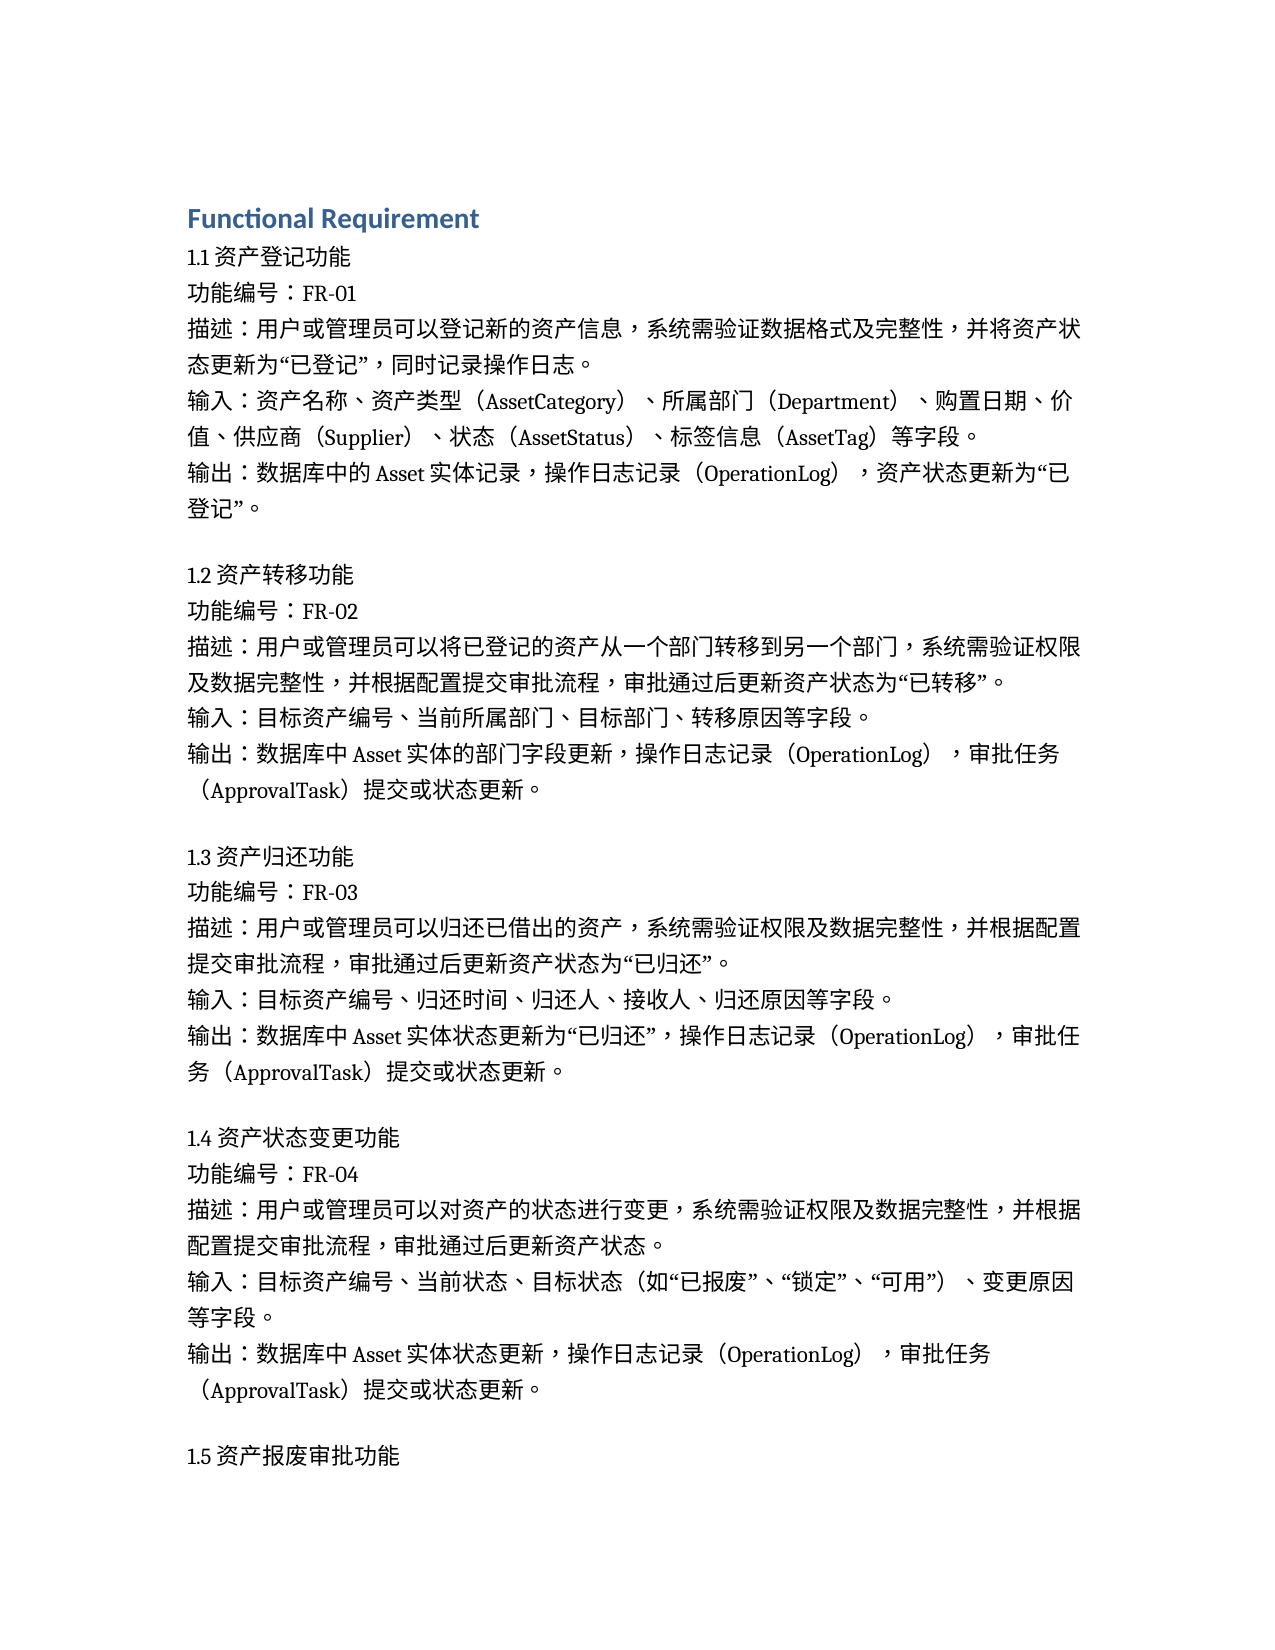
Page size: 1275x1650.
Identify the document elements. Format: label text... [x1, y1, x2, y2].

subtitle Functional Requirement [187, 200, 1087, 236]
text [187, 241, 1087, 1471]
